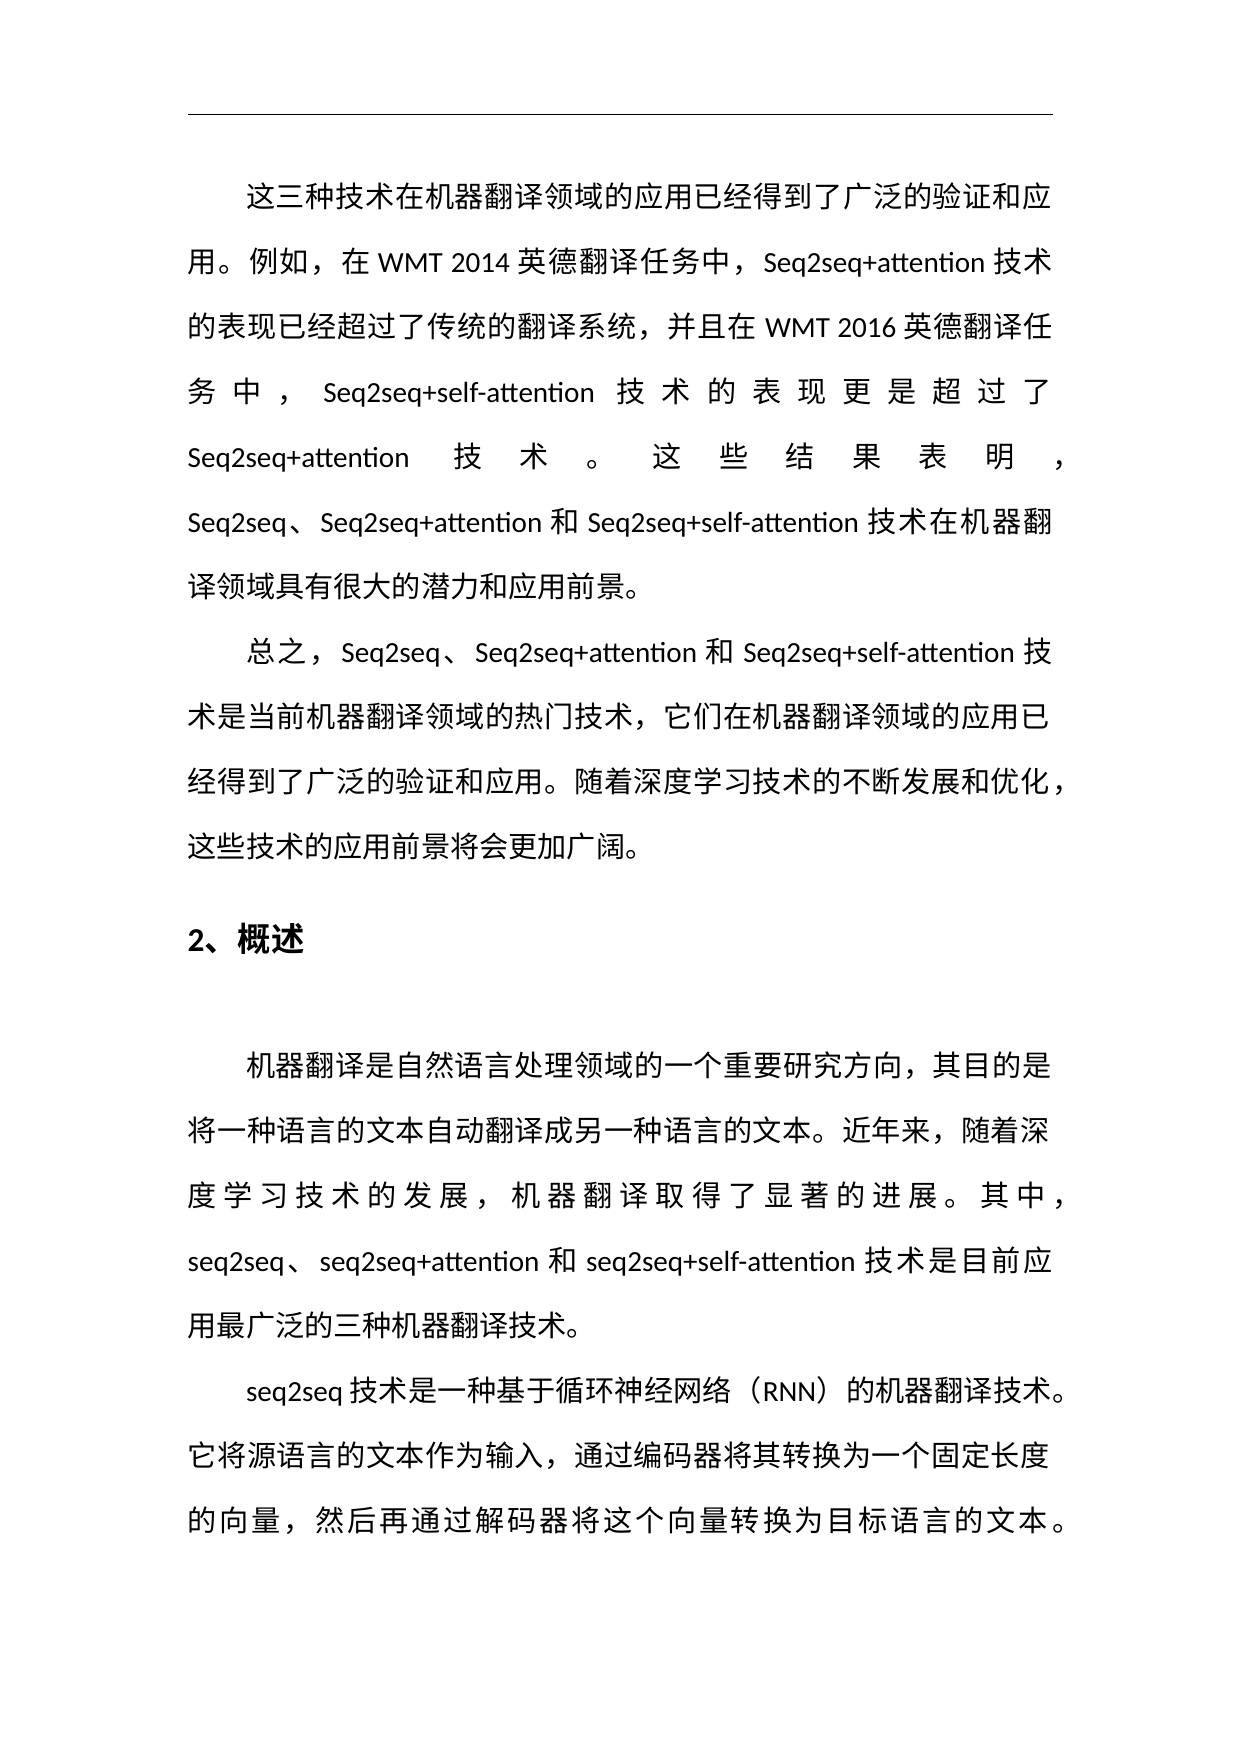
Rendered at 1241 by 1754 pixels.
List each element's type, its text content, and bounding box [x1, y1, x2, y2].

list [187, 1356, 1053, 1551]
text 总之，Seq2seq、Seq2seq+attention和Seq2seq+self-attention技术是当前机器翻译领域的热门技术，它们在机器翻译领域的应用已经得到了广泛的验证和应用。随着深度学习技术的不断发展和优化，这些技术的应用前景将会更加广阔。 [187, 617, 1053, 877]
text 这三种技术在机器翻译领域的应用已经得到了广泛的验证和应用。例如，在WMT 2014英德翻译任务中，Seq2seq+attention技术的表现已经超过了传统的翻译系统，并且在WMT 2016英德翻译任务中，Seq2seq+self-attention技术的表现更是超过了Seq2seq+attention技术。这些结果表明，Seq2seq、Seq2seq+attention和Seq2seq+self-attention技术在机器翻译领域具有很大的潜力和应用前景。 [187, 162, 1053, 617]
subtitle 概述 [187, 904, 1053, 969]
list 机器翻译是自然语言处理领域的一个重要研究方向，其目的是将一种语言的文本自动翻译成另一种语言的文本。近年来，随着深度学习技术的发展，机器翻译取得了显著的进展。其中，seq2seq、seq2seq+attention和seq2seq+self-attention技术是目前应用最广泛的三种机器翻译技术。 [187, 1031, 1053, 1356]
